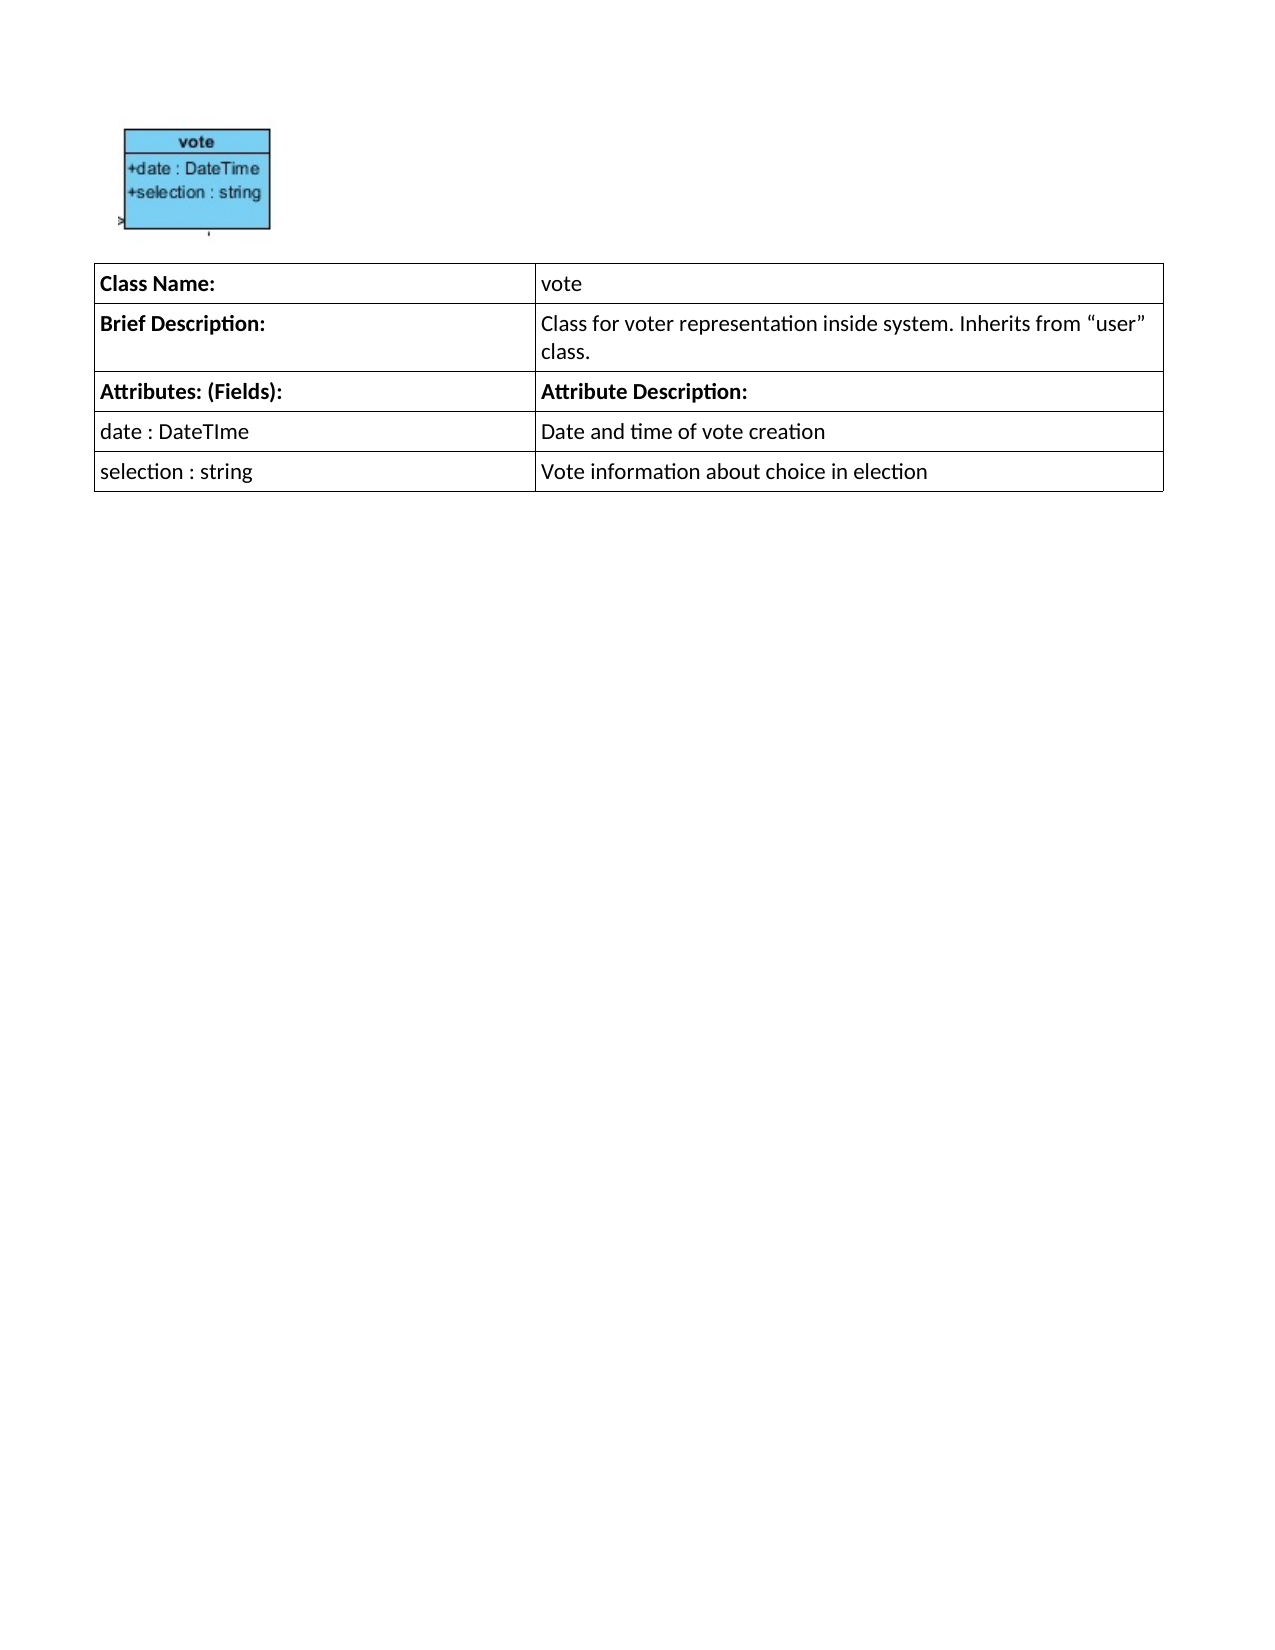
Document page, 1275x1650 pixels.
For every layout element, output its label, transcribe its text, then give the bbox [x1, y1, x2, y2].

picture [118, 118, 277, 244]
table_cell selection : string [95, 452, 535, 491]
table_cell Attributes: (Fields): [95, 372, 535, 411]
table_header vote [536, 264, 1163, 303]
table_cell Date and time of vote creation [536, 412, 1163, 451]
table_cell date : DateTIme [95, 412, 535, 451]
table_cell Attribute Description: [536, 372, 1163, 411]
table_header Class Name: [95, 264, 535, 303]
table_cell Vote information about choice in election [536, 452, 1163, 491]
table_cell Class for voter representation inside system. Inherits from “user” class. [536, 304, 1163, 371]
table_cell Brief Description: [95, 304, 535, 371]
